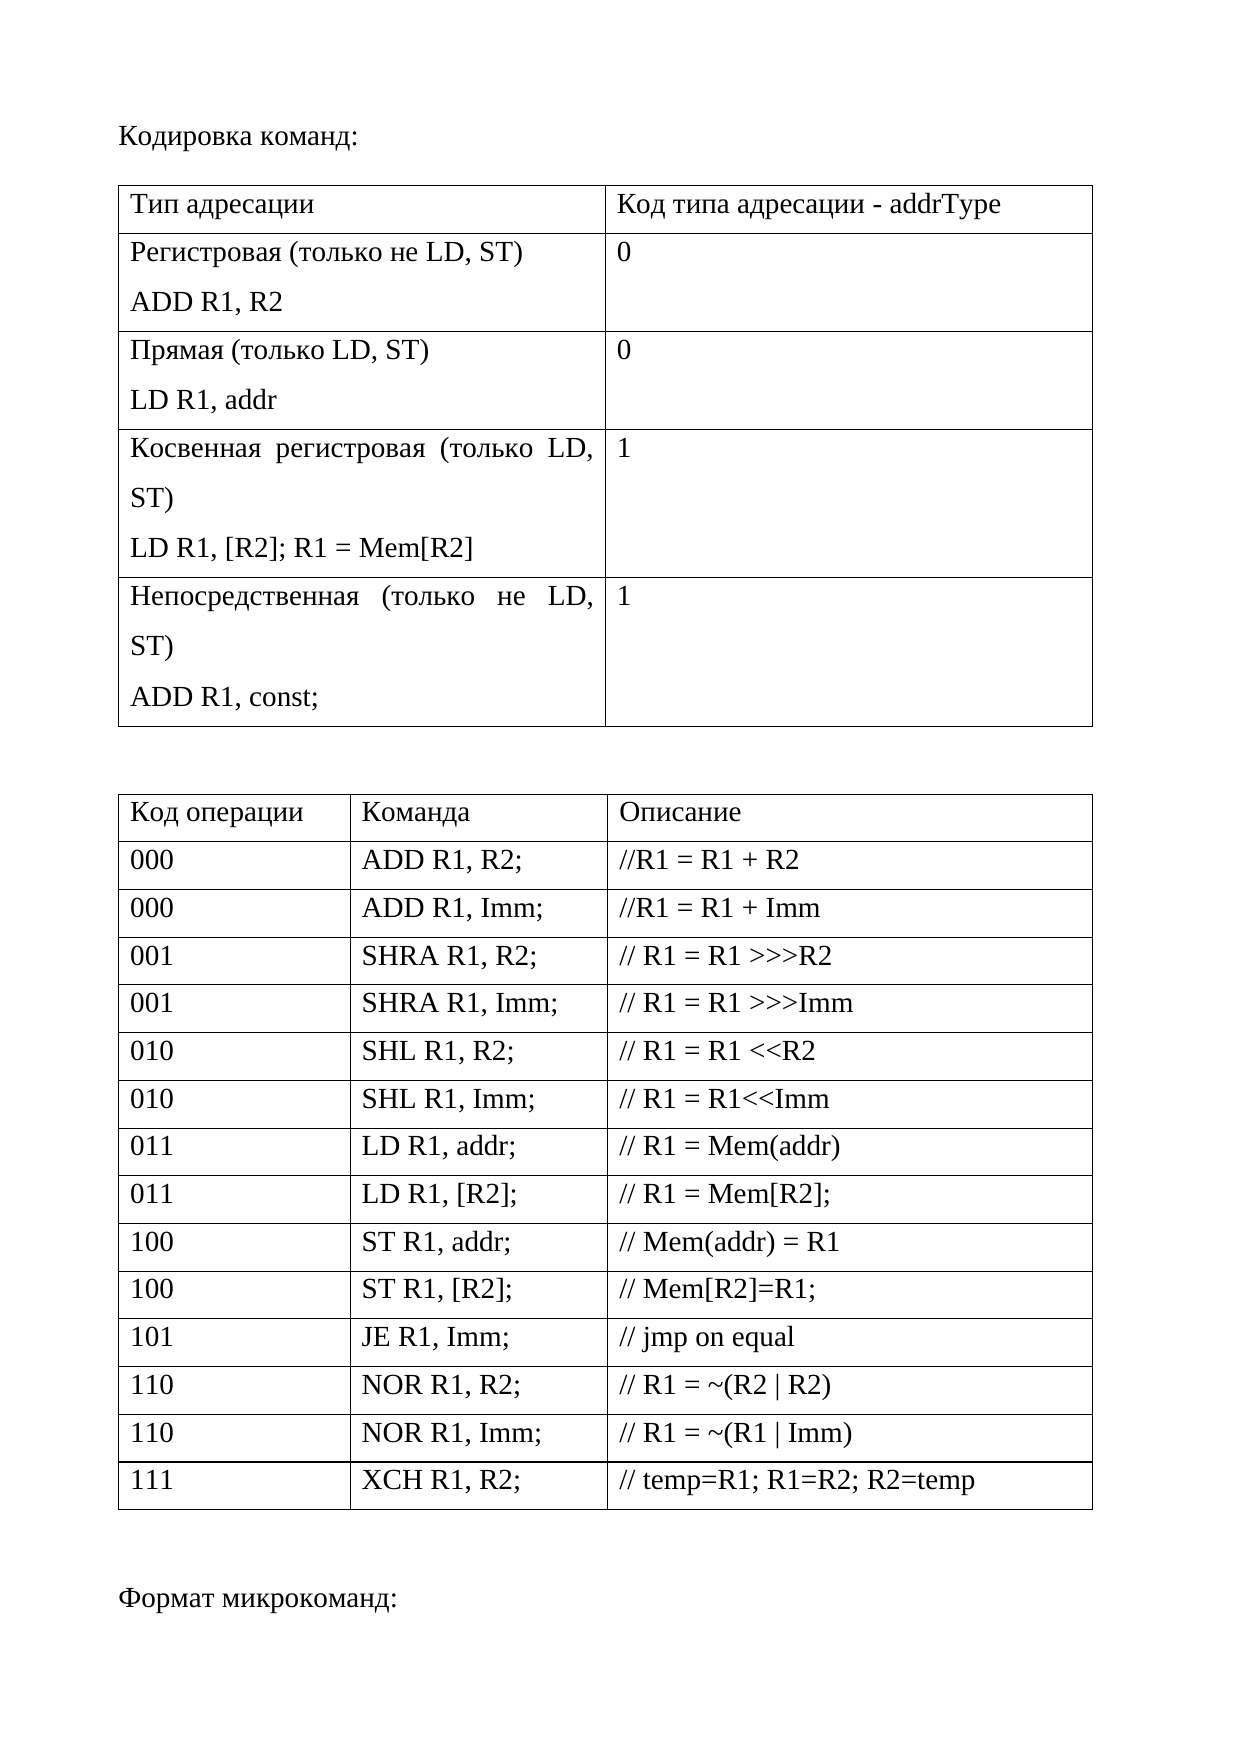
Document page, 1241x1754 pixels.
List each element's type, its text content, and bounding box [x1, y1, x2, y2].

table_cell 011 [119, 1176, 350, 1223]
table_cell SHRA R1, R2; [351, 938, 607, 984]
table_cell NOR R1, Imm; [351, 1415, 607, 1461]
text Формат микрокоманд: [118, 1580, 1122, 1614]
table_cell // Mem(addr) = R1 [608, 1224, 1092, 1271]
table_cell 110 [119, 1415, 350, 1461]
table_cell LD R1, [R2]; [351, 1176, 607, 1223]
table_cell Прямая (только LD, ST) LD R1, addr [119, 332, 605, 429]
table_cell // Mem[R2]=R1; [608, 1272, 1092, 1318]
table_cell SHRA R1, Imm; [351, 985, 607, 1032]
table_cell 100 [119, 1224, 350, 1271]
table_cell 110 [119, 1367, 350, 1414]
table_cell // R1 = Mem(addr) [608, 1129, 1092, 1175]
table_cell // R1 = R1<<Imm [608, 1081, 1092, 1127]
table_cell LD R1, addr; [351, 1129, 607, 1175]
table_cell // R1 = ~(R1 | Imm) [608, 1415, 1092, 1461]
table_cell 001 [119, 938, 350, 984]
table_cell 0 [606, 332, 1092, 429]
table_cell NOR R1, R2; [351, 1367, 607, 1414]
table_cell 000 [119, 890, 350, 937]
table_cell // R1 = ~(R2 | R2) [608, 1367, 1092, 1414]
table_cell SHL R1, R2; [351, 1033, 607, 1080]
table_cell 101 [119, 1319, 350, 1366]
text Кодировка команд: [118, 118, 1122, 152]
table_cell 1 [606, 430, 1092, 577]
table_cell //R1 = R1 + Imm [608, 890, 1092, 937]
table_header Тип адресации [119, 186, 605, 233]
table_cell // R1 = R1 <<R2 [608, 1033, 1092, 1080]
table_cell SHL R1, Imm; [351, 1081, 607, 1127]
table_cell 111 [119, 1463, 350, 1509]
table_header Код операции [119, 795, 350, 841]
table_cell Косвенная регистровая (только LD, ST) LD R1, [R2]; R1 = Mem[R2] [119, 430, 605, 577]
table_cell Непосредственная (только не LD, ST) ADD R1, const; [119, 578, 605, 726]
table_cell ADD R1, Imm; [351, 890, 607, 937]
table_cell ST R1, addr; [351, 1224, 607, 1271]
table_cell 100 [119, 1272, 350, 1318]
table_cell 0 [606, 234, 1092, 331]
table_cell 000 [119, 842, 350, 889]
table_header Команда [351, 795, 607, 841]
table_cell ST R1, [R2]; [351, 1272, 607, 1318]
table_cell 010 [119, 1081, 350, 1127]
table_cell // temp=R1; R1=R2; R2=temp [608, 1463, 1092, 1509]
table_cell 001 [119, 985, 350, 1032]
table_cell // R1 = R1 >>>R2 [608, 938, 1092, 984]
table_cell 1 [606, 578, 1092, 726]
table_cell JE R1, Imm; [351, 1319, 607, 1366]
table_cell 010 [119, 1033, 350, 1080]
table_cell // R1 = Mem[R2]; [608, 1176, 1092, 1223]
table_cell // R1 = R1 >>>Imm [608, 985, 1092, 1032]
table_cell 011 [119, 1129, 350, 1175]
table_cell // jmp on equal [608, 1319, 1092, 1366]
table_cell ADD R1, R2; [351, 842, 607, 889]
table_header Описание [608, 795, 1092, 841]
table_cell //R1 = R1 + R2 [608, 842, 1092, 889]
table_header Код типа адресации - addrType [606, 186, 1092, 233]
table_cell Регистровая (только не LD, ST) ADD R1, R2 [119, 234, 605, 331]
table_cell XCH R1, R2; [351, 1463, 607, 1509]
